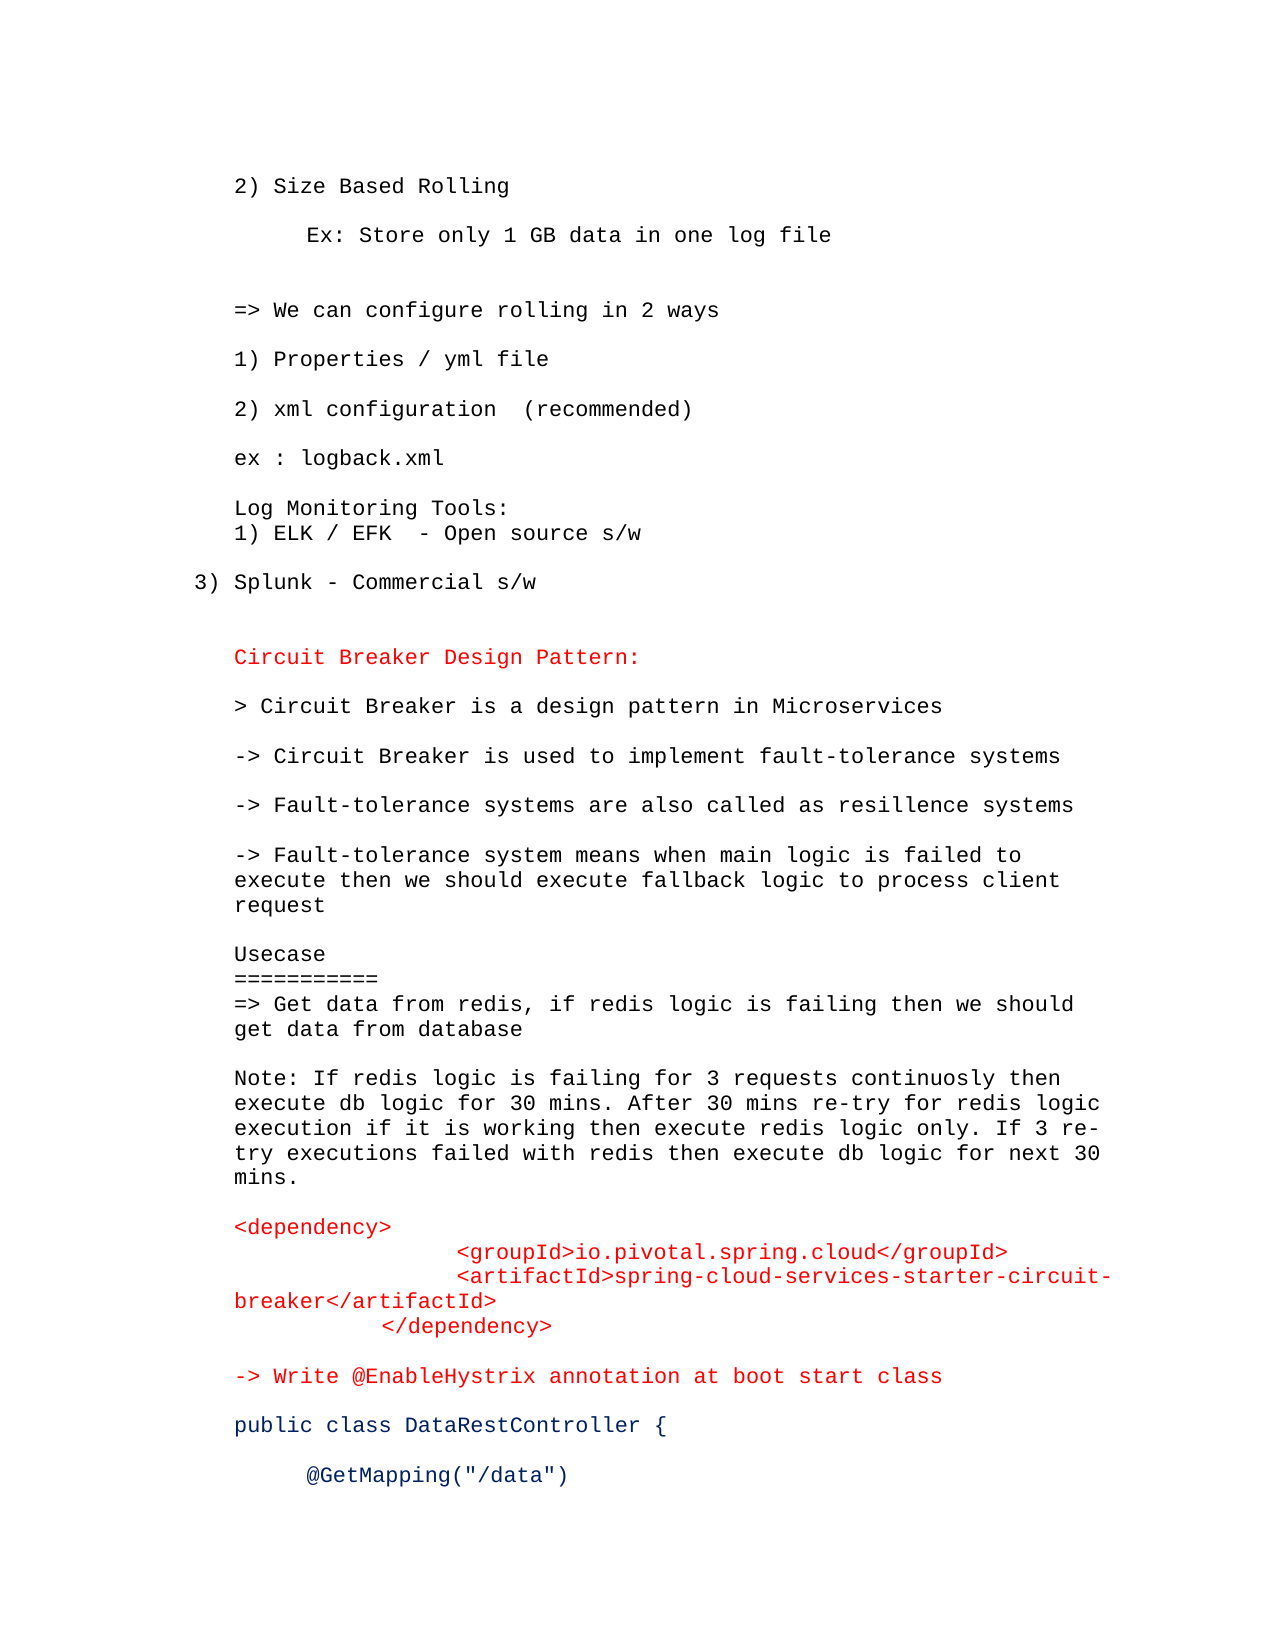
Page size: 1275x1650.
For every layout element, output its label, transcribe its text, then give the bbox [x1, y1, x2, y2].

text <dependency> [234, 1216, 1118, 1241]
text 1) ELK / EFK - Open source s/w [234, 522, 1118, 547]
text public class DataRestController { [234, 1414, 1118, 1439]
text -> Fault-tolerance system means when main logic is failed to execute then we should execute fallback logic to process client request [234, 844, 1118, 918]
text => We can configure rolling in 2 ways [234, 299, 1118, 323]
text -> Fault-tolerance systems are also called as resillence systems [234, 794, 1118, 819]
text 2) xml configuration (recommended) [234, 398, 1118, 423]
text <artifactId>spring-cloud-services-starter-circuit-breaker</artifactId> [234, 1266, 1118, 1315]
text </dependency> [234, 1315, 1118, 1340]
text 2) Size Based Rolling [234, 175, 1118, 199]
text 1) Properties / yml file [234, 348, 1118, 373]
text Ex: Store only 1 GB data in one log file [234, 224, 1118, 249]
list Splunk - Commercial s/w [194, 571, 1118, 596]
text =========== [234, 968, 1118, 993]
text ex : logback.xml [234, 447, 1118, 472]
text Log Monitoring Tools: [234, 497, 1118, 522]
text Note: If redis logic is failing for 3 requests continuosly then execute db logic for 30 mins. After 30 mins re-try for redis logic execution if it is working then execute redis logic only. If 3 re-try executions failed with redis then execute db logic for next 30 mins. [234, 1067, 1118, 1191]
text > Circuit Breaker is a design pattern in Microservices [234, 695, 1118, 720]
text <groupId>io.pivotal.spring.cloud</groupId> [234, 1241, 1118, 1266]
text -> Write @EnableHystrix annotation at boot start class [234, 1365, 1118, 1389]
text Usecase [234, 943, 1118, 968]
text Circuit Breaker Design Pattern: [234, 646, 1118, 671]
text -> Circuit Breaker is used to implement fault-tolerance systems [234, 745, 1118, 770]
text => Get data from redis, if redis logic is failing then we should get data from database [234, 993, 1118, 1042]
text @GetMapping("/data") [234, 1464, 1118, 1489]
